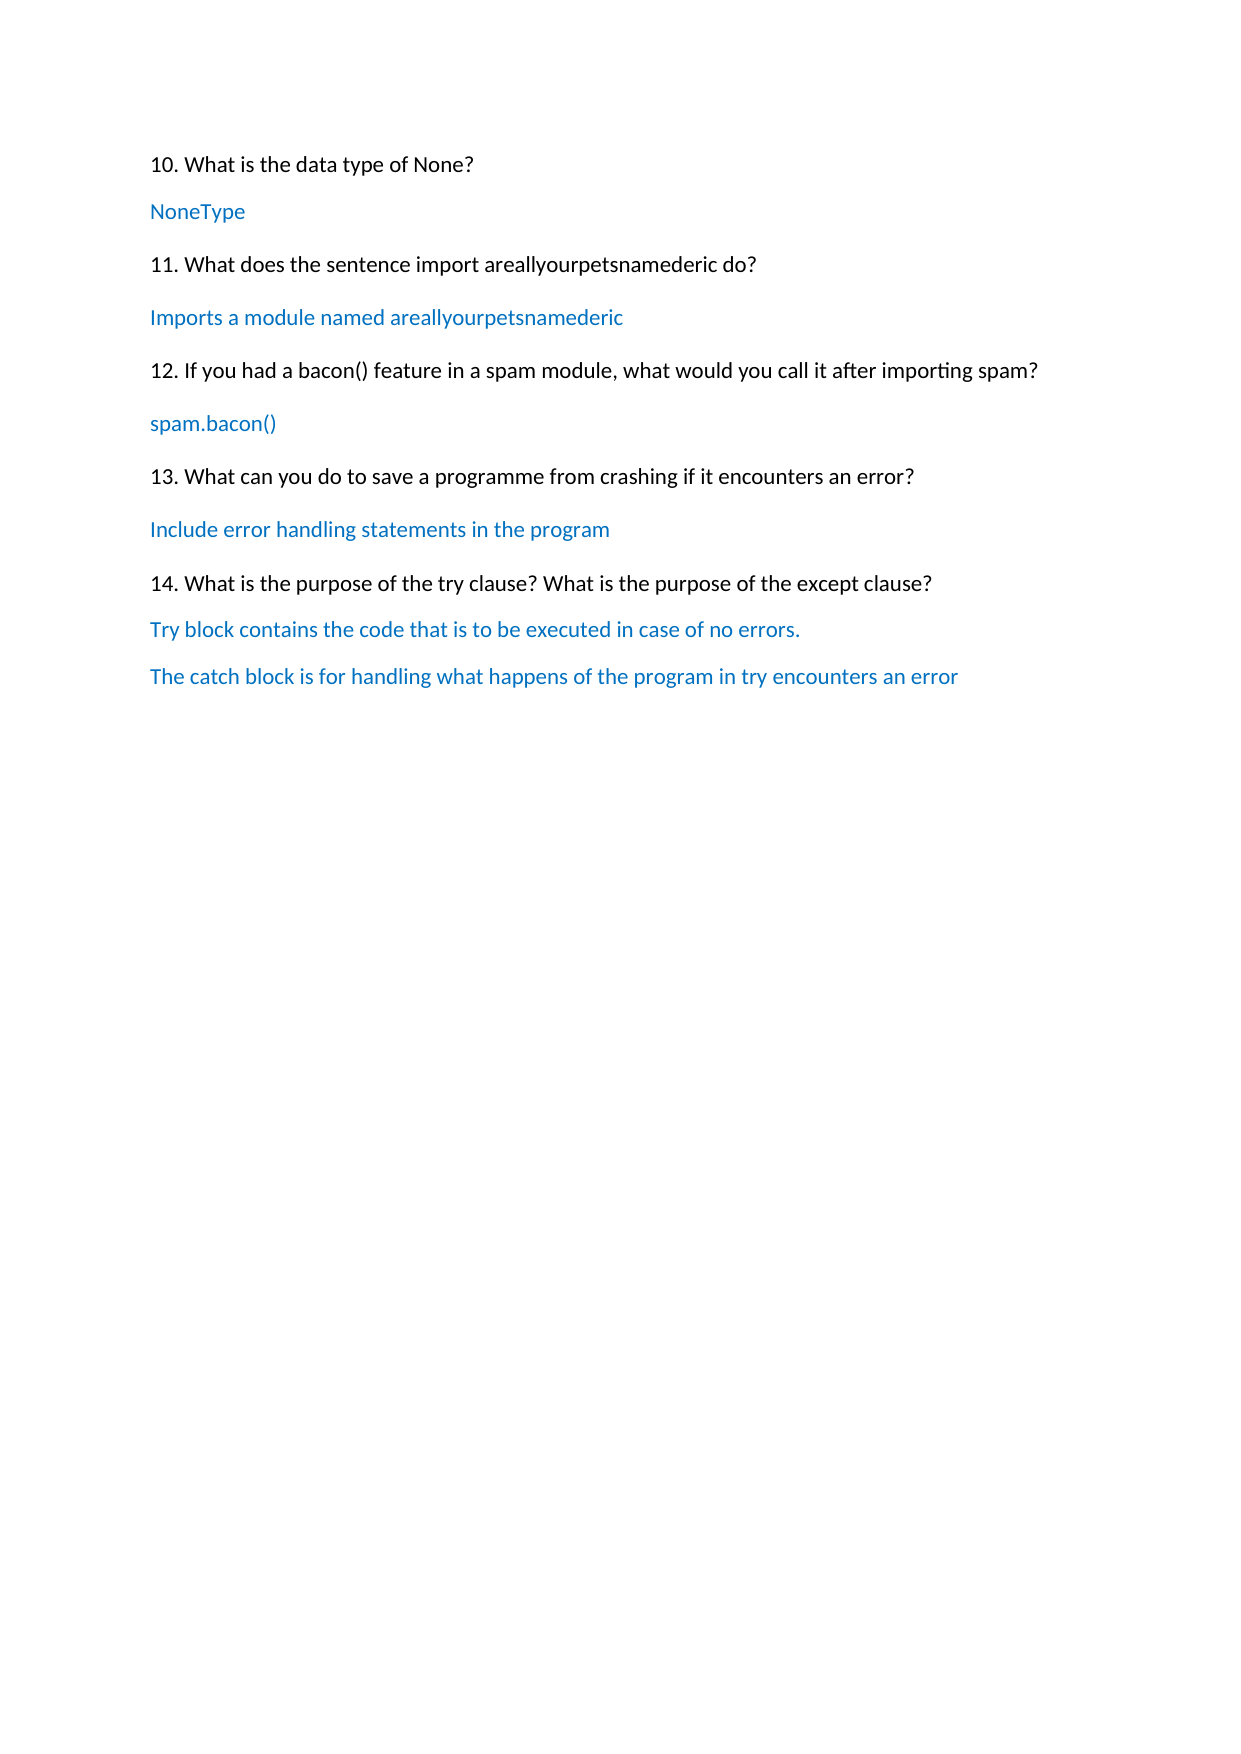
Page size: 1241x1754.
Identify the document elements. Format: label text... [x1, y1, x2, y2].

text 14. What is the purpose of the try clause? What is the purpose of the except clause? [150, 569, 1090, 597]
text 10. What is the data type of None? [150, 150, 1090, 178]
text Imports a module named areallyourpetsnamederic [150, 303, 1090, 331]
text The catch block is for handling what happens of the program in try encounters an error [150, 662, 1090, 691]
text 13. What can you do to save a programme from crashing if it encounters an error? [150, 462, 1090, 491]
text 12. If you had a bacon() feature in a spam module, what would you call it after importing spam? [150, 356, 1090, 384]
text Include error handling statements in the program [150, 516, 1090, 544]
text NoneType [150, 197, 1090, 225]
text 11. What does the sentence import areallyourpetsnamederic do? [150, 250, 1090, 278]
text Try block contains the code that is to be executed in case of no errors. [150, 616, 1090, 644]
text spam.bacon() [150, 409, 1090, 437]
